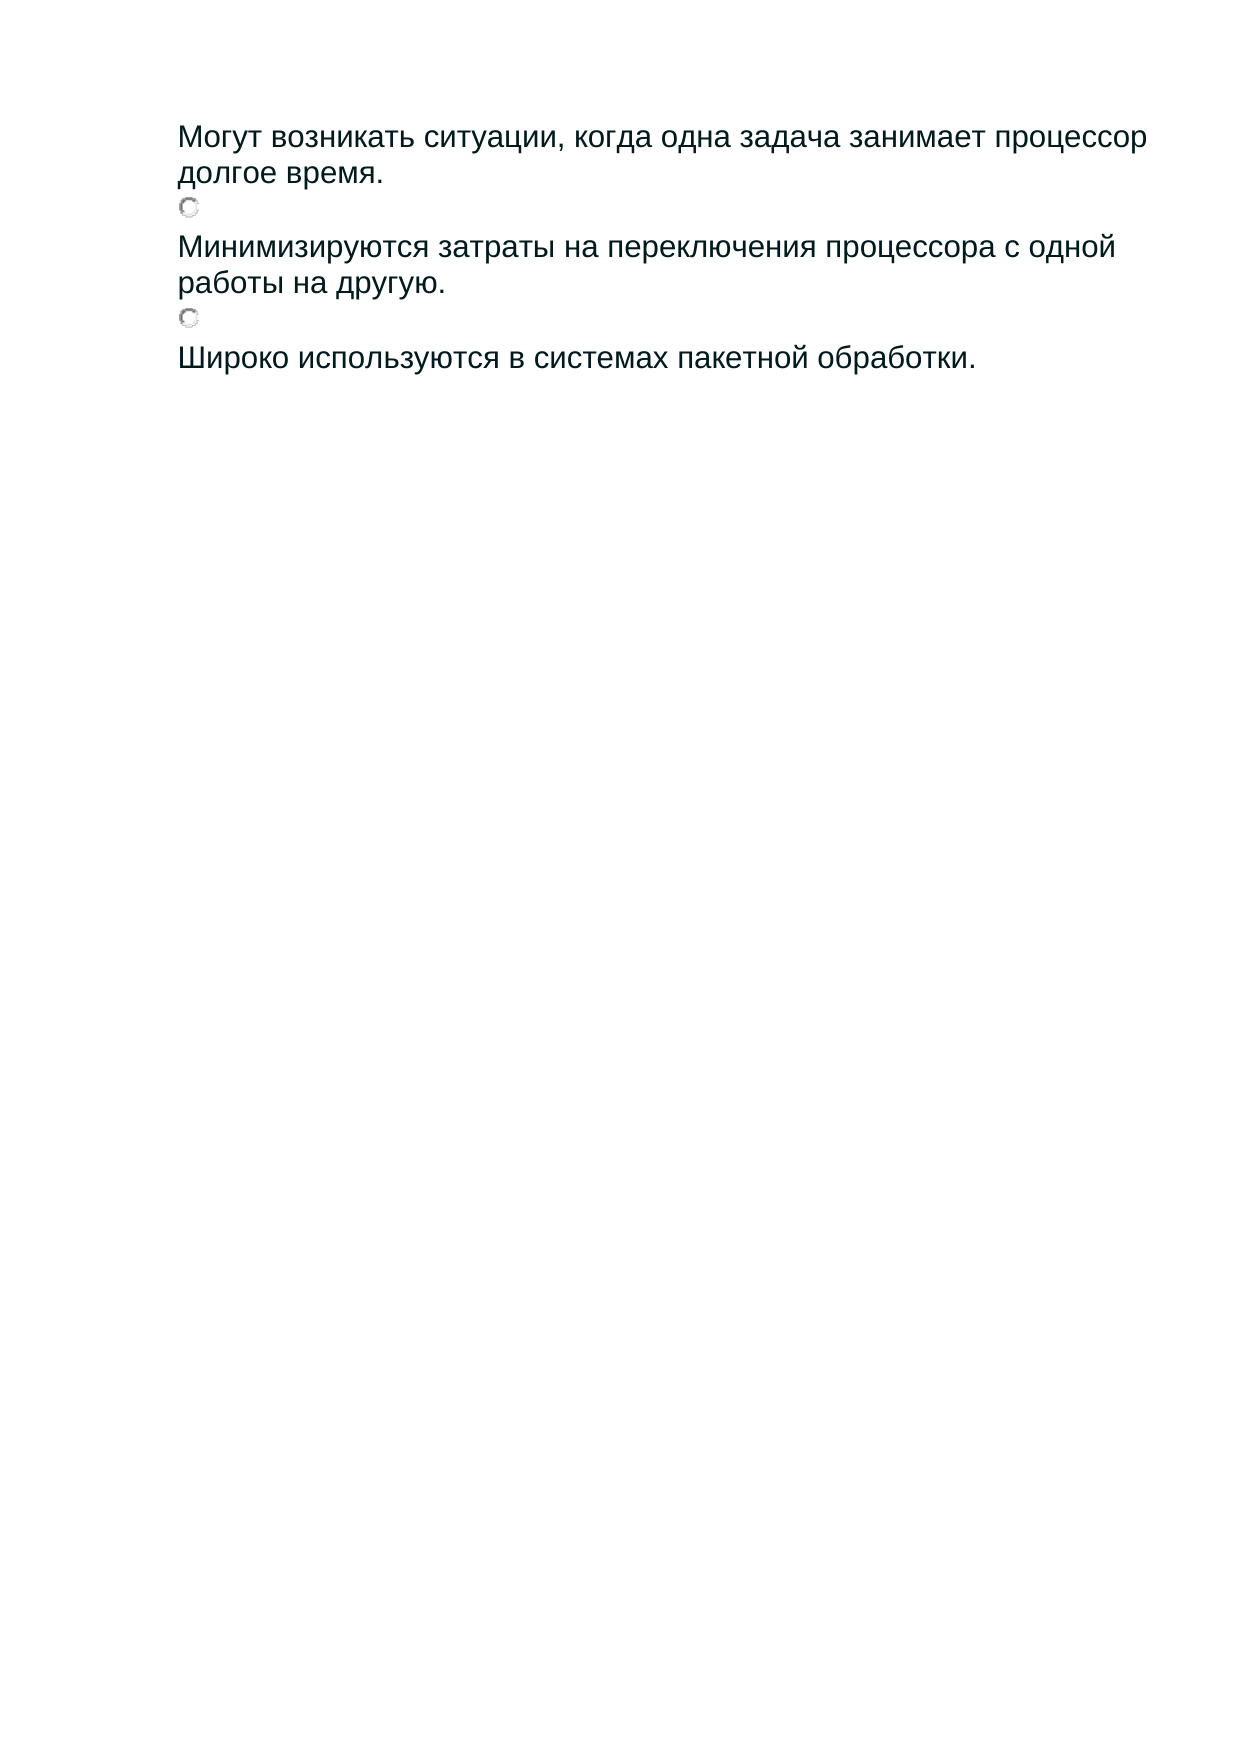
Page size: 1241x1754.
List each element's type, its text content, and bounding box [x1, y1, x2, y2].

text Минимизируются затраты на переключения процессора с одной работы на другую. [177, 228, 1152, 300]
text Могут возникать ситуации, когда одна задача занимает процессор долгое время. [177, 118, 1152, 190]
text Широко используются в системах пакетной обработки. [177, 339, 1152, 375]
